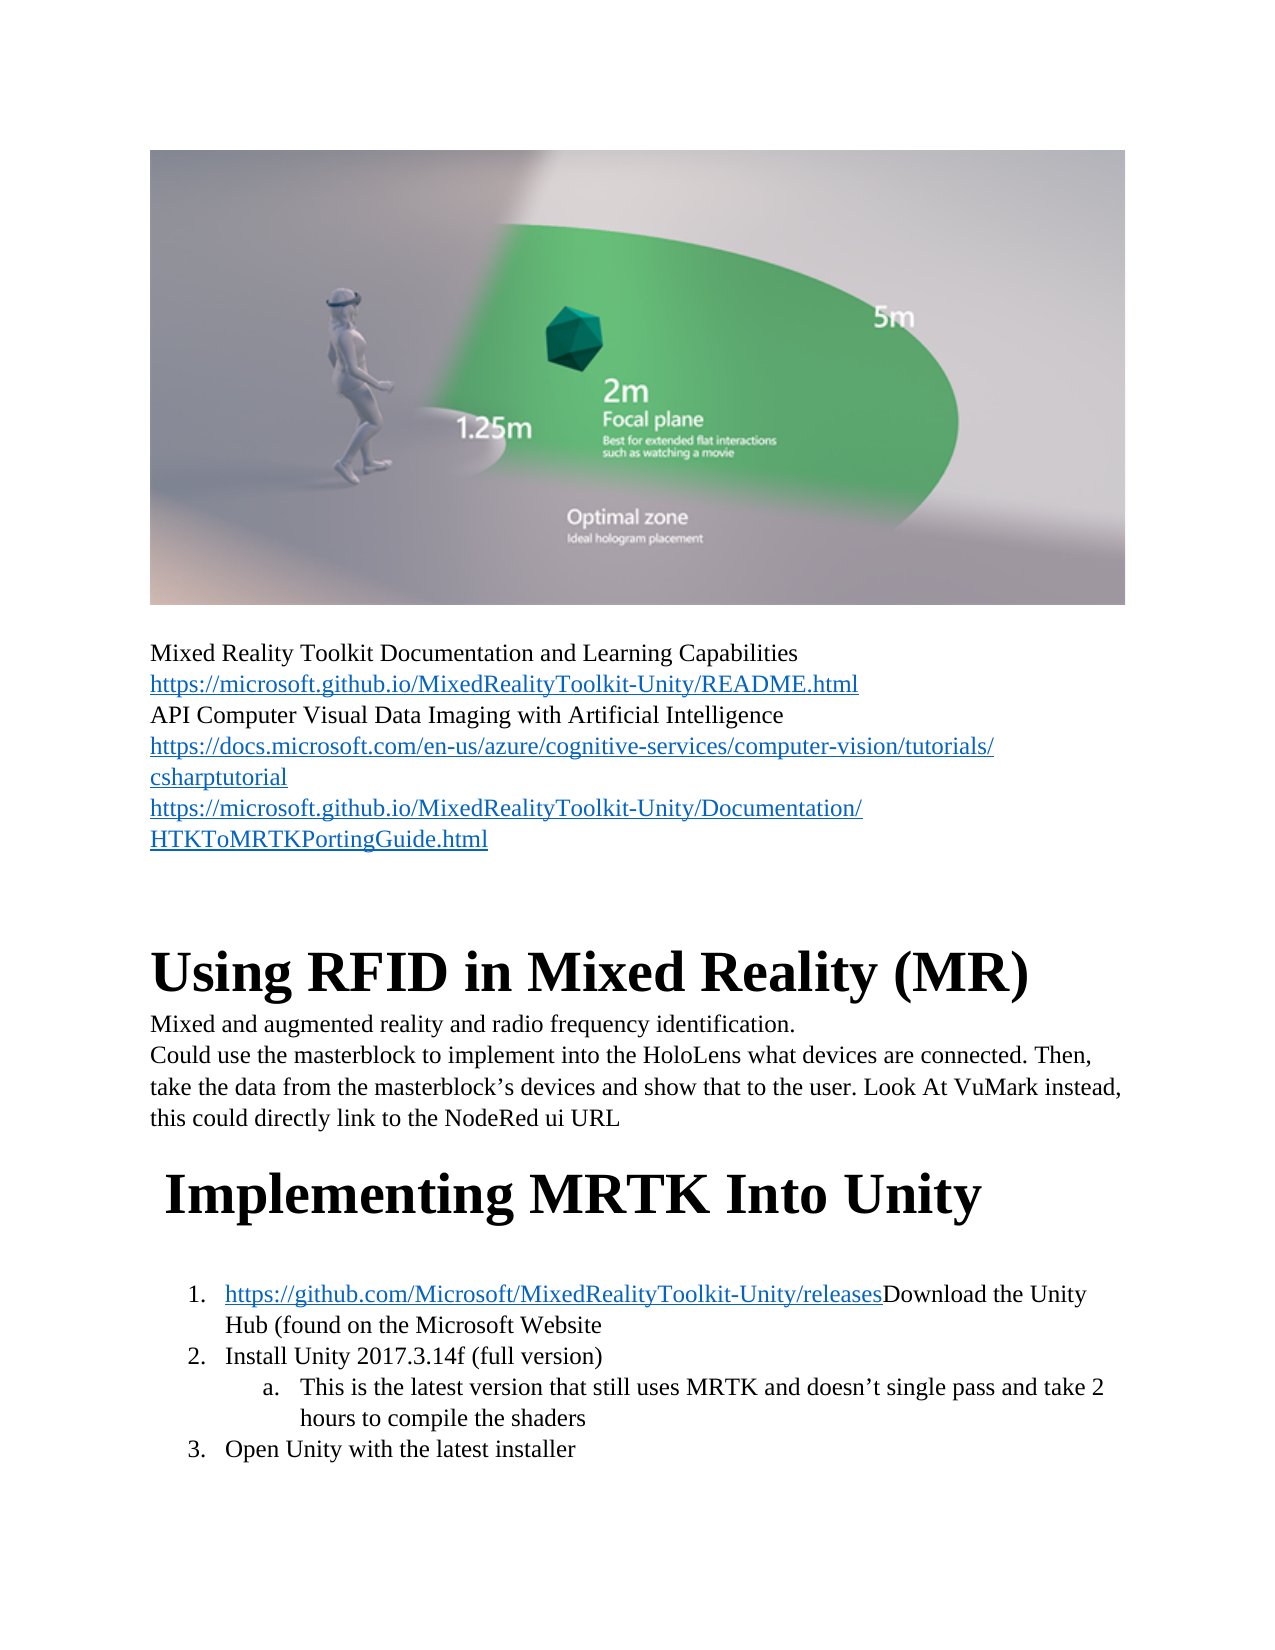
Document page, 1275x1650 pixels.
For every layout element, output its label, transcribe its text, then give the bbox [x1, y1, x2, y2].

list Install Unity 2017.3.14f (full version) [187, 1341, 1125, 1369]
text Mixed Reality Toolkit Documentation and Learning Capabilities [150, 638, 1125, 667]
text Mixed and augmented reality and radio frequency identification. [150, 1009, 1125, 1038]
list https://github.com/Microsoft/MixedRealityToolkit-Unity/releasesDownload the Unity Hub (found on the Microsoft Website [187, 1279, 1125, 1338]
subtitle Using RFID in Mixed Reality (MR) [150, 937, 1125, 1004]
text Could use the masterblock to implement into the HoloLens what devices are connected. Then, take the data from the masterblock’s devices and show that to the user. Look At VuMark instead, this could directly link to the NodeRed ui URL [150, 1041, 1125, 1131]
list This is the latest version that still uses MRTK and doesn’t single pass and take 2 hours to compile the shaders [262, 1372, 1125, 1432]
list Open Unity with the latest installer [187, 1434, 1125, 1463]
text https://docs.microsoft.com/en-us/azure/cognitive-services/computer-vision/tutorials/csharptutorial [150, 731, 1125, 791]
subtitle Implementing MRTK Into Unity [150, 1159, 1125, 1226]
text https://microsoft.github.io/MixedRealityToolkit-Unity/README.html [150, 669, 1125, 698]
text API Computer Visual Data Imaging with Artificial Intelligence [150, 700, 1125, 729]
text https://microsoft.github.io/MixedRealityToolkit-Unity/Documentation/HTKToMRTKPortingGuide.html [150, 793, 1125, 853]
picture [150, 150, 1125, 605]
